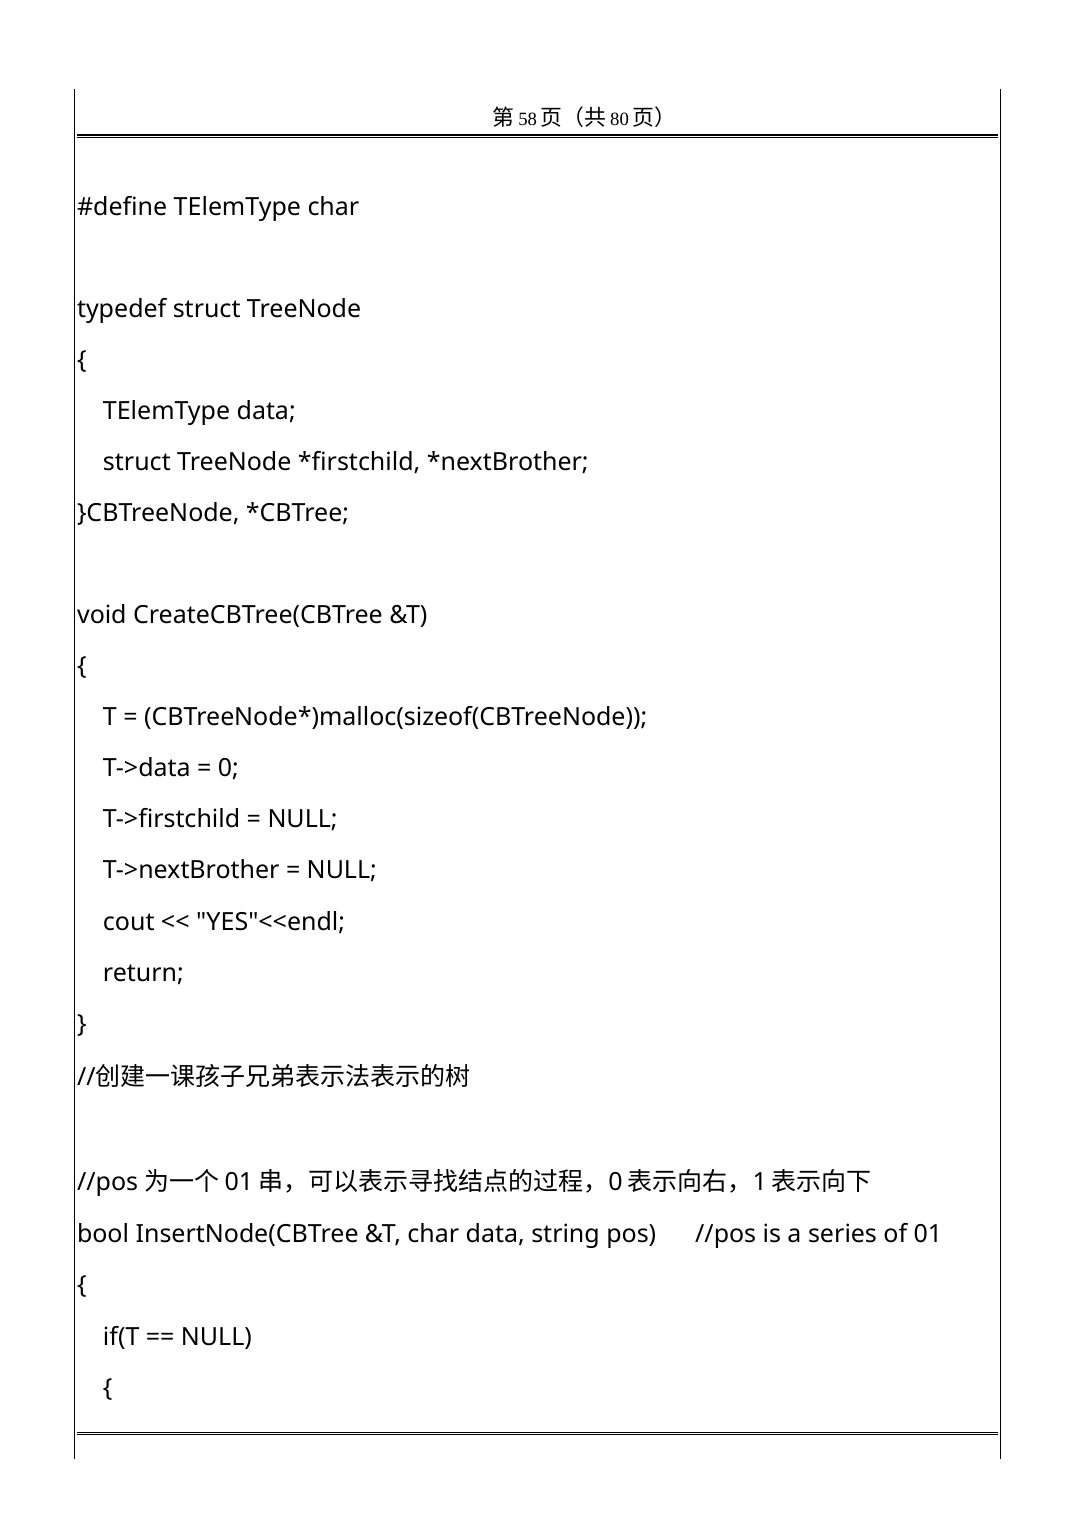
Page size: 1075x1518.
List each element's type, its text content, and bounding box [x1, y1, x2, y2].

text } [77, 1005, 998, 1039]
text { [77, 1267, 998, 1301]
text { [77, 648, 998, 682]
text struct TreeNode *firstchild, *nextBrother; [77, 444, 998, 478]
text //pos 为一个01串，可以表示寻找结点的过程，0表示向右，1表示向下 [77, 1162, 998, 1198]
text return; [77, 954, 998, 988]
text if(T == NULL) [77, 1318, 998, 1352]
text typedef struct TreeNode [77, 291, 998, 325]
text T->nextBrother = NULL; [77, 852, 998, 886]
text TElemType data; [77, 393, 998, 427]
text T = (CBTreeNode*)malloc(sizeof(CBTreeNode)); [77, 699, 998, 733]
text //创建一课孩子兄弟表示法表示的树 [77, 1056, 998, 1093]
text #define TElemType char [77, 189, 998, 223]
text { [77, 1369, 998, 1403]
text T->firstchild = NULL; [77, 801, 998, 835]
text bool InsertNode(CBTree &T, char data, string pos) //pos is a series of 01 [77, 1216, 998, 1250]
text cout << "YES"<<endl; [77, 903, 998, 937]
text void CreateCBTree(CBTree &T) [77, 597, 998, 631]
text T->data = 0; [77, 750, 998, 784]
text }CBTreeNode, *CBTree; [77, 495, 998, 529]
text { [77, 342, 998, 376]
